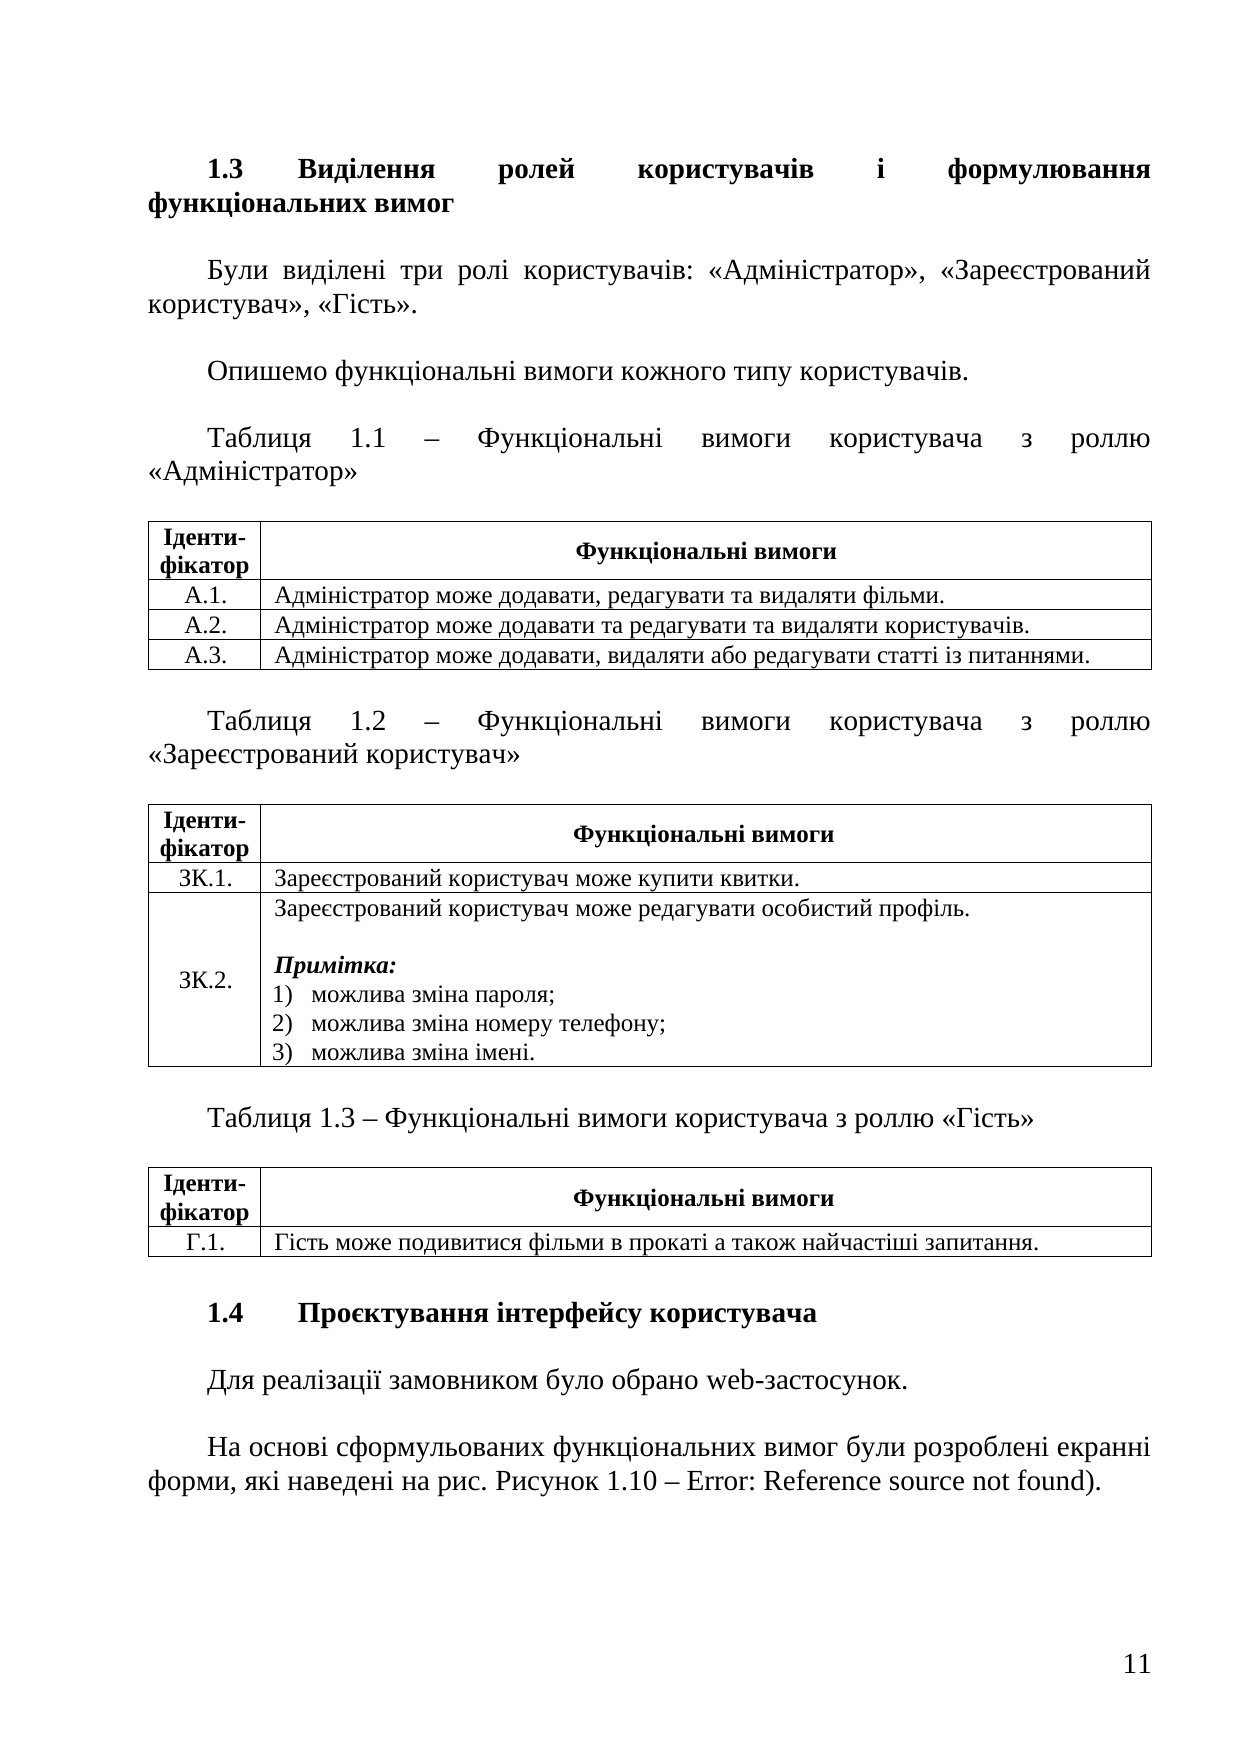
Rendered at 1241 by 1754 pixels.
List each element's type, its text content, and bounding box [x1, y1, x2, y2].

table_cell А.2. [149, 610, 260, 639]
table_cell А.3. [149, 640, 260, 668]
subtitle Проєктування інтерфейсу користувача [148, 1295, 1152, 1329]
table_cell Адміністратор може додавати та редагувати та видаляти користувачів. [261, 610, 1151, 639]
table_cell Адміністратор може додавати, редагувати та видаляти фільми. [261, 580, 1151, 609]
list Для реалізації замовником було обрано web-застосунок. [148, 1362, 1152, 1396]
text Опишемо функціональні вимоги кожного типу користувачів. [148, 353, 1152, 386]
table_header Функціональні вимоги [261, 1168, 1151, 1226]
text Таблиця 1.2 – Функціональні вимоги користувача з роллю «Зареєстрований користувач» [148, 703, 1152, 770]
table_cell Гість може подивитися фільми в прокаті а також найчастіші запитання. [261, 1227, 1151, 1256]
table_header Іденти-фікатор [149, 522, 260, 579]
text Були виділені три ролі користувачів: «Адміністратор», «Зареєстрований користувач», «Гість». [148, 252, 1152, 319]
table_cell А.1. [149, 580, 260, 609]
table_header Функціональні вимоги [261, 522, 1151, 579]
table_header Іденти-фікатор [149, 1168, 260, 1226]
table_cell Зареєстрований користувач може редагувати особистий профіль. Примітка: можлива зміна пароля; можлива зміна номеру телефону; можлива зміна імені. [261, 893, 1151, 1066]
table_cell ЗК.2. [149, 893, 260, 1066]
text Таблиця 1.3 – Функціональні вимоги користувача з роллю «Гість» [148, 1100, 1152, 1134]
text Таблиця 1.1 – Функціональні вимоги користувача з роллю «Адміністратор» [148, 420, 1152, 487]
table_cell Зареєстрований користувач може купити квитки. [261, 863, 1151, 892]
table_cell ЗК.1. [149, 863, 260, 892]
table_cell Адміністратор може додавати, видаляти або редагувати статті із питаннями. [261, 640, 1151, 668]
table_header Функціональні вимоги [261, 805, 1151, 862]
table_cell Г.1. [149, 1227, 260, 1256]
table_header Іденти-фікатор [149, 805, 260, 862]
subtitle Виділення ролей користувачів і формулювання функціональних вимог [148, 152, 1152, 219]
